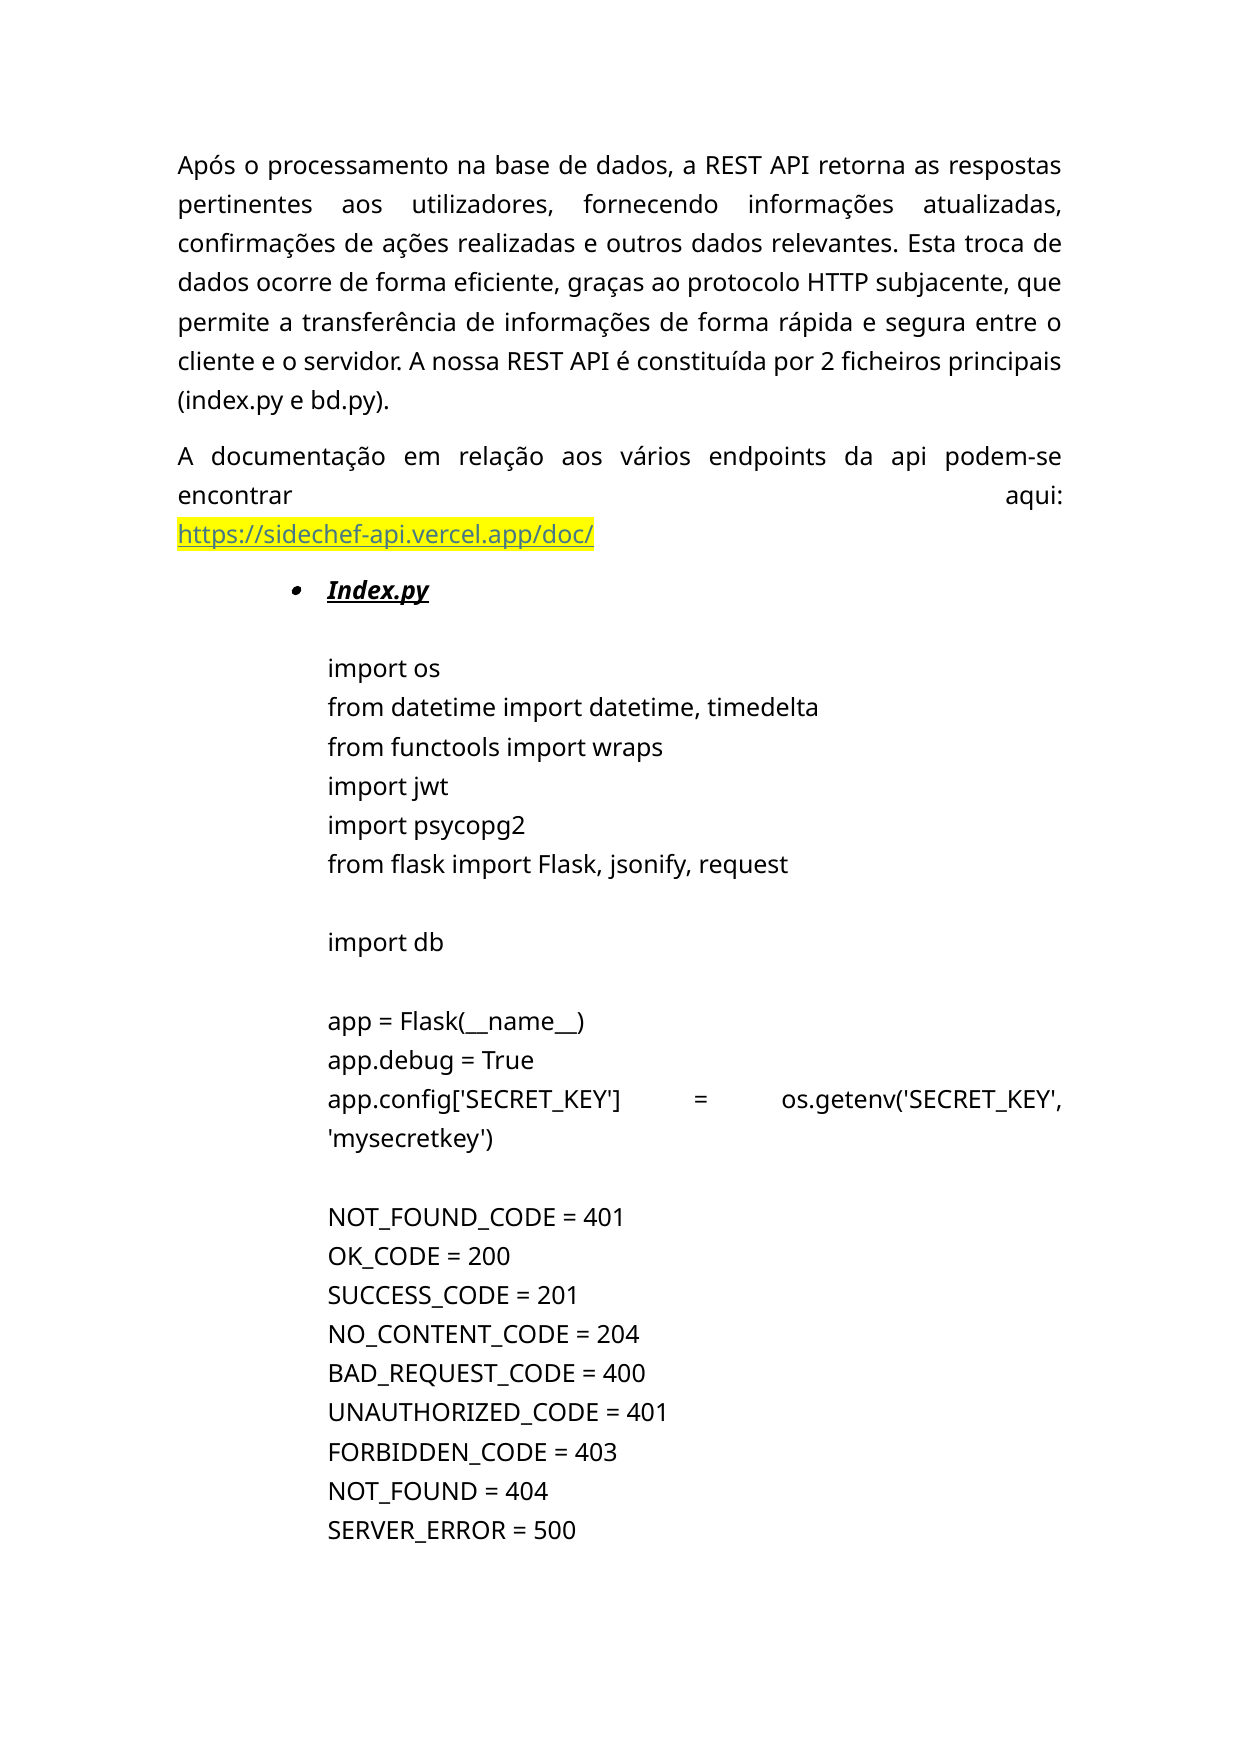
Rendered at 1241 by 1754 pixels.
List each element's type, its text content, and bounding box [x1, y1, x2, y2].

list from datetime import datetime, timedelta [327, 690, 1063, 724]
list app.config['SECRET_KEY'] = os.getenv('SECRET_KEY', 'mysecretkey') [327, 1082, 1063, 1155]
list NOT_FOUND = 404 [327, 1473, 1063, 1507]
list NO_CONTENT_CODE = 204 [327, 1317, 1063, 1351]
list SUCCESS_CODE = 201 [327, 1278, 1063, 1312]
text A documentação em relação aos vários endpoints da api podem-se encontrar aqui: https://sidechef-api.vercel.app/doc/ [177, 438, 1063, 551]
list import os [327, 651, 1063, 685]
list FORBIDDEN_CODE = 403 [327, 1434, 1063, 1468]
list UNAUTHORIZED_CODE = 401 [327, 1395, 1063, 1429]
list from flask import Flask, jsonify, request [327, 847, 1063, 881]
list import psycopg2 [327, 808, 1063, 842]
list BAD_REQUEST_CODE = 400 [327, 1356, 1063, 1390]
list Index.py [290, 573, 1063, 607]
list import jwt [327, 768, 1063, 802]
list from functools import wraps [327, 729, 1063, 763]
list SERVER_ERROR = 500 [327, 1513, 1063, 1547]
list app = Flask(__name__) [327, 1003, 1063, 1037]
list import db [327, 925, 1063, 959]
list NOT_FOUND_CODE = 401 [327, 1199, 1063, 1233]
list OK_CODE = 200 [327, 1238, 1063, 1272]
list app.debug = True [327, 1043, 1063, 1077]
text Após o processamento na base de dados, a REST API retorna as respostas pertinentes aos utilizadores, fornecendo informações atualizadas, confirmações de ações realizadas e outros dados relevantes. Esta troca de dados ocorre de forma eficiente, graças ao protocolo HTTP subjacente, que permite a transferência de informações de forma rápida e segura entre o cliente e o servidor. A nossa REST API é constituída por 2 ficheiros principais (index.py e bd.py). [177, 148, 1063, 417]
